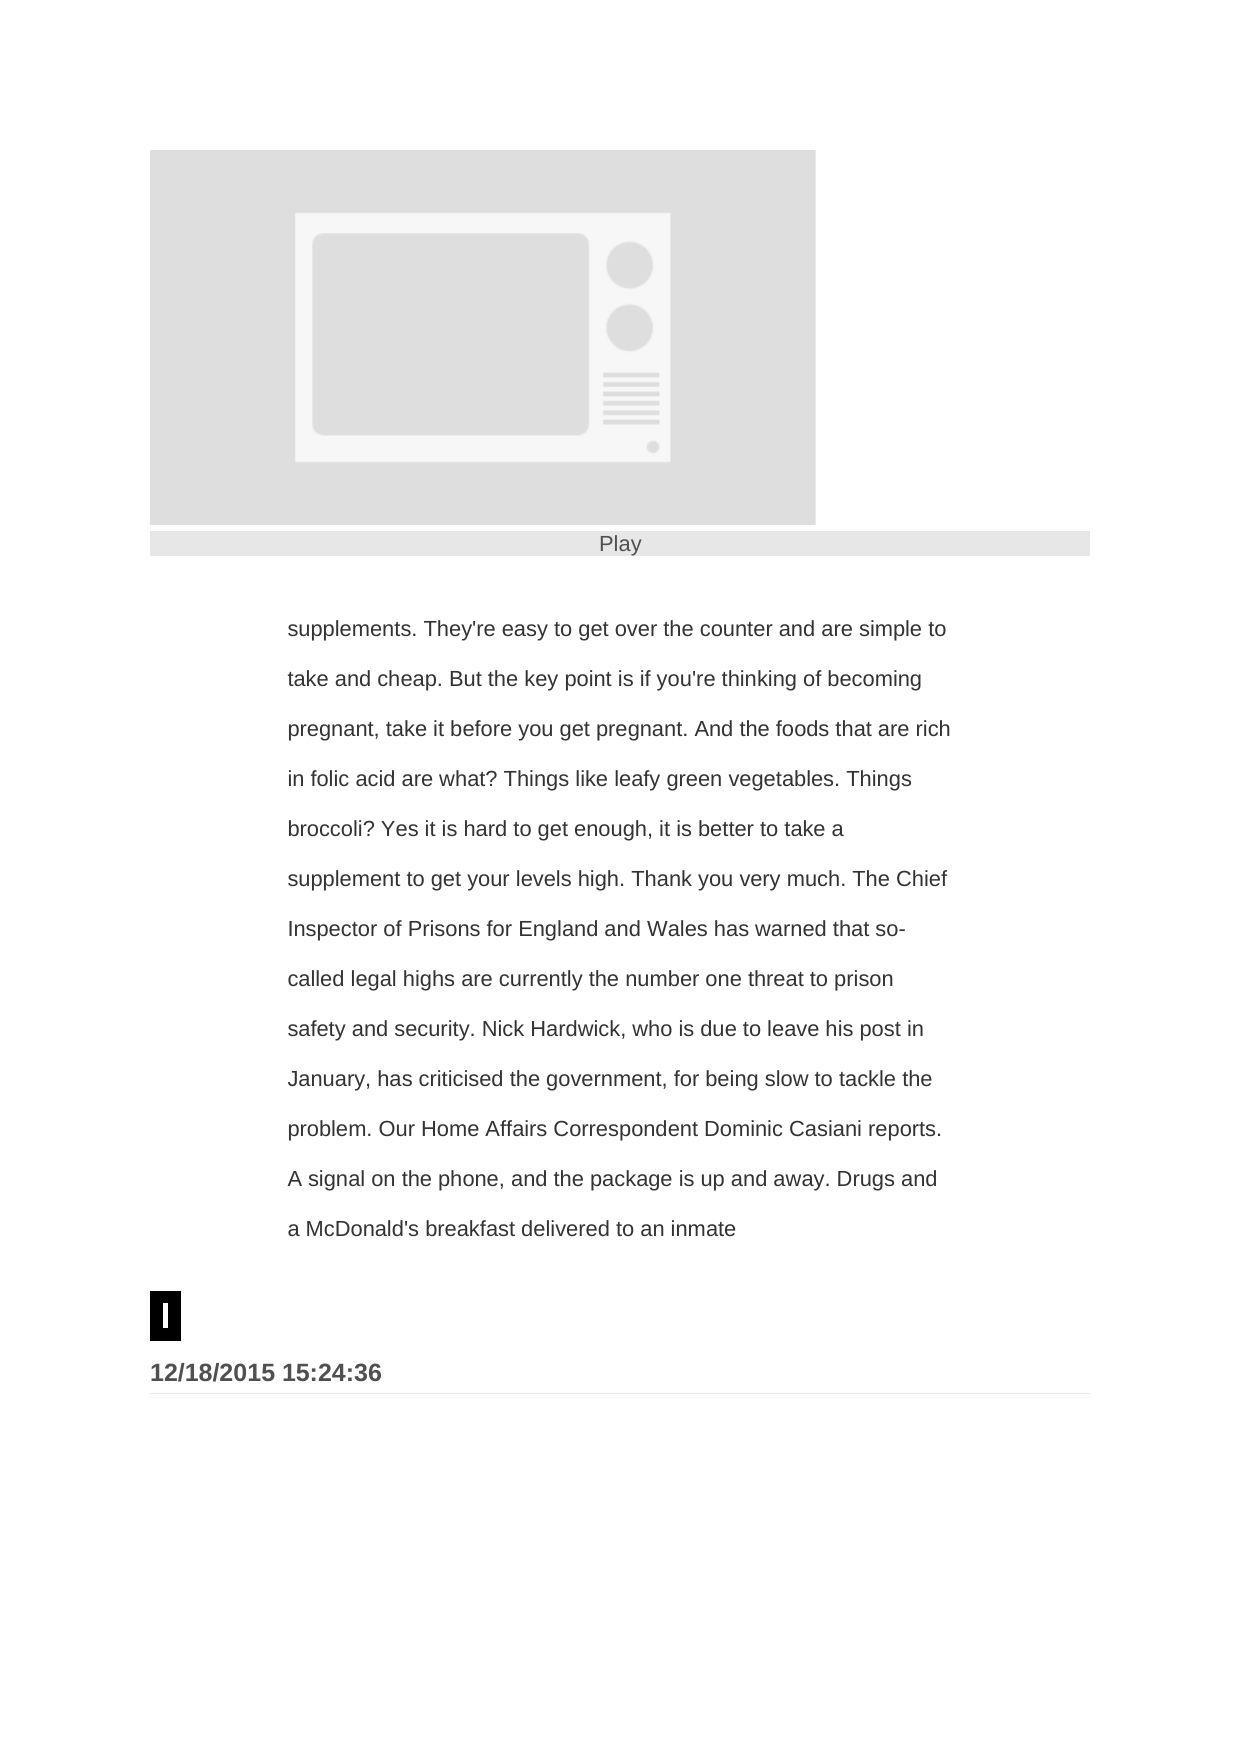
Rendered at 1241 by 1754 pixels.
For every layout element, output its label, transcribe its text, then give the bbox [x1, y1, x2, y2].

text 12/18/2015 15:24:36 [150, 1358, 1090, 1393]
text supplements. They're easy to get over the counter and are simple to take and cheap. But the key point is if you're thinking of becoming pregnant, take it before you get pregnant. And the foods that are rich in folic acid are what? Things like leafy green vegetables. Things broccoli? Yes it is hard to get enough, it is better to take a supplement to get your levels high. Thank you very much. The Chief Inspector of Prisons for England and Wales has warned that so-called legal highs are currently the number one threat to prison safety and security. Nick Hardwick, who is due to leave his post in January, has criticised the government, for being slow to tackle the problem. Our Home Affairs Correspondent Dominic Casiani reports. A signal on the phone, and the package is up and away. Drugs and a McDonald's breakfast delivered to an inmate [287, 591, 953, 1241]
text Play [150, 531, 1090, 556]
picture [150, 150, 816, 525]
